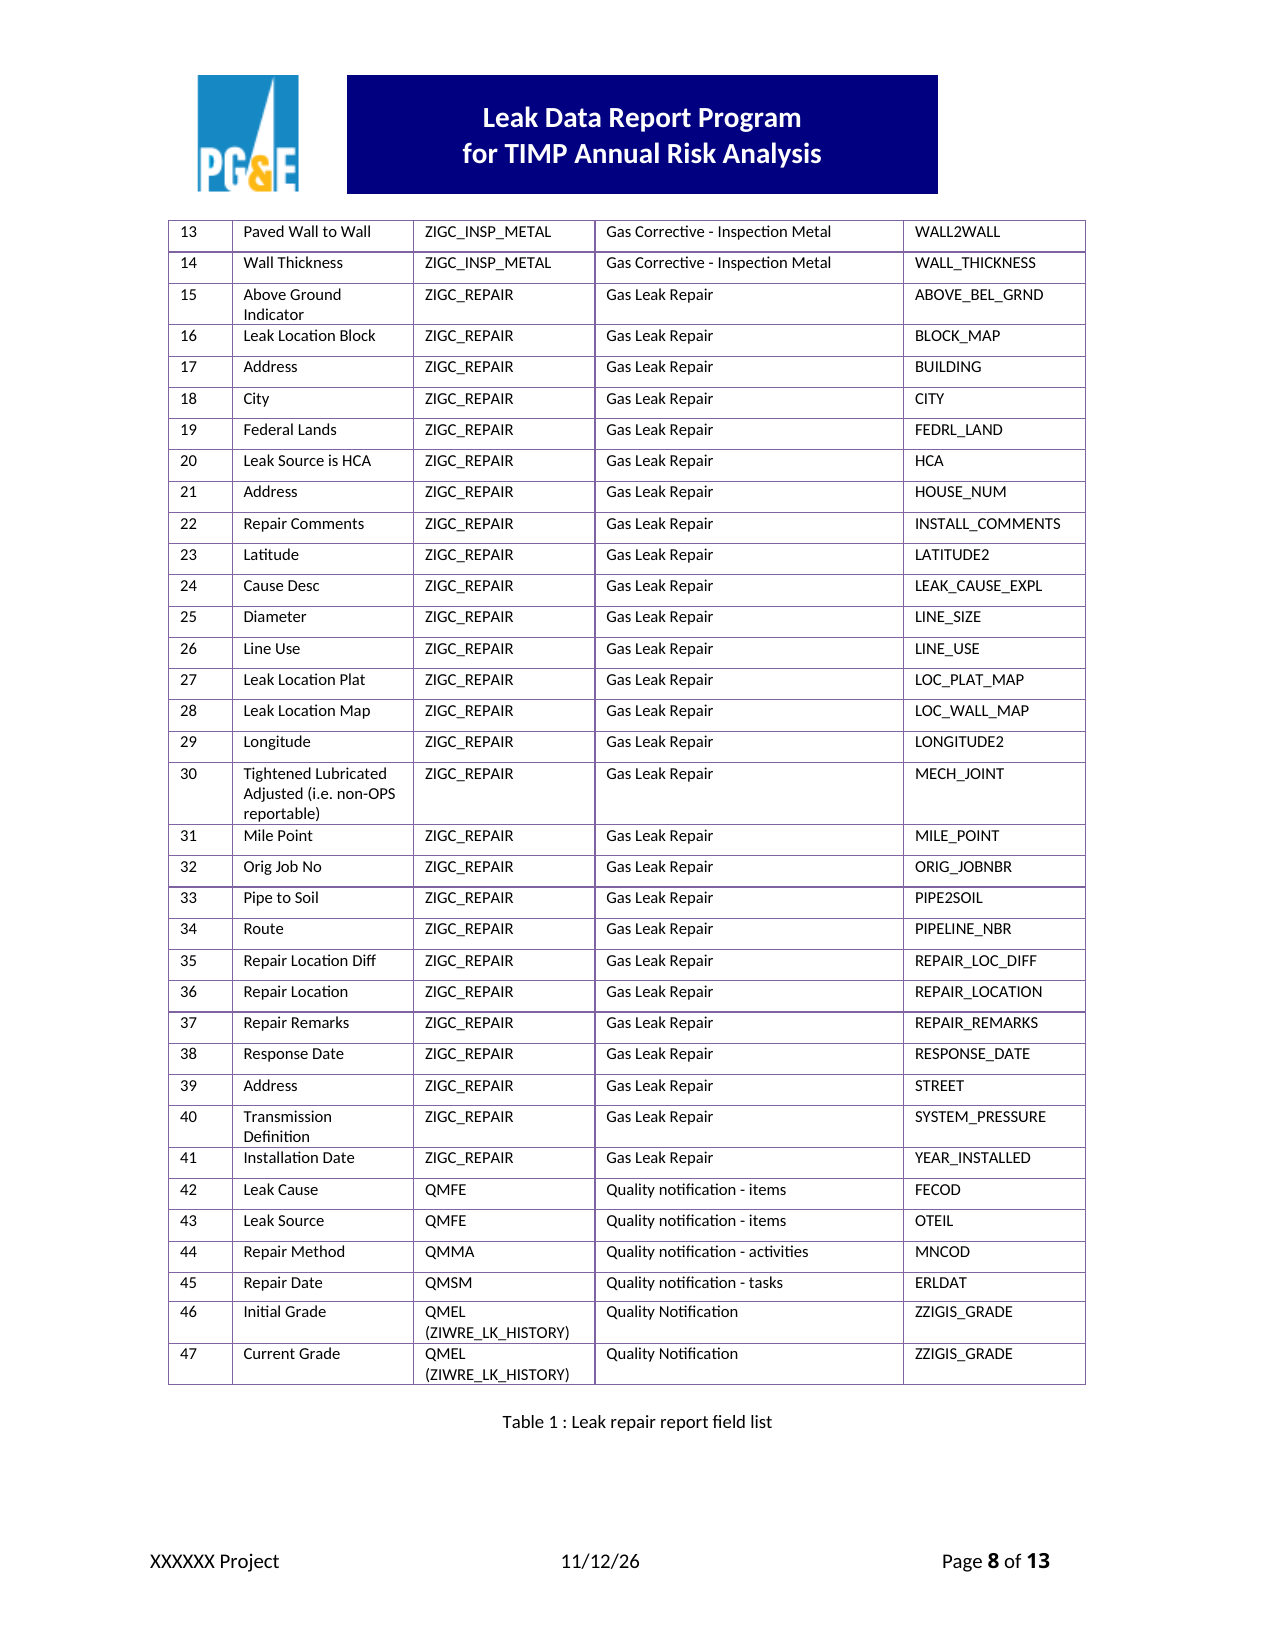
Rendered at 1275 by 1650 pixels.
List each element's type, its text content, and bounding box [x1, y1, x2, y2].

table_cell SYSTEM_PRESSURE [904, 1106, 1085, 1147]
table_cell ZIGC_REPAIR [414, 700, 594, 731]
table_cell 20 [169, 450, 232, 481]
table_cell 40 [169, 1106, 232, 1147]
table_cell 26 [169, 638, 232, 668]
table_cell Tightened Lubricated Adjusted (i.e. non-OPS reportable) [233, 763, 413, 824]
table_cell LATITUDE2 [904, 544, 1085, 574]
table_cell Diameter [233, 607, 413, 637]
table_cell 43 [169, 1210, 232, 1241]
table_cell ZIGC_REPAIR [414, 638, 594, 668]
table_cell ZIGC_REPAIR [414, 1148, 594, 1178]
table_cell Quality Notification [596, 1302, 903, 1342]
table_cell Current Grade [233, 1344, 413, 1384]
table_cell WALL_THICKNESS [904, 253, 1085, 283]
table_cell Gas Leak Repair [596, 388, 903, 418]
table_cell 31 [169, 825, 232, 855]
table_cell 36 [169, 981, 232, 1011]
text Table 1 : Leak repair report field list [150, 1411, 1125, 1433]
table_cell ZIGC_REPAIR [414, 544, 594, 574]
table_cell Gas Leak Repair [596, 1013, 903, 1043]
table_cell ZIGC_REPAIR [414, 513, 594, 543]
table_cell 29 [169, 732, 232, 762]
table_cell Gas Leak Repair [596, 981, 903, 1011]
table_cell ZIGC_REPAIR [414, 919, 594, 949]
table_cell Gas Leak Repair [596, 669, 903, 699]
table_cell Gas Leak Repair [596, 700, 903, 731]
table_cell Gas Leak Repair [596, 482, 903, 512]
table_cell Quality Notification [596, 1344, 903, 1384]
table_cell ZIGC_REPAIR [414, 419, 594, 449]
table_cell Leak Location Block [233, 325, 413, 356]
table_cell Longitude [233, 732, 413, 762]
table_cell ZIGC_REPAIR [414, 763, 594, 824]
table_cell 39 [169, 1075, 232, 1105]
table_cell Response Date [233, 1044, 413, 1074]
table_cell RESPONSE_DATE [904, 1044, 1085, 1074]
table_cell Transmission Definition [233, 1106, 413, 1147]
table_cell Leak Source [233, 1210, 413, 1241]
table_cell Orig Job No [233, 856, 413, 886]
table_cell ZIGC_REPAIR [414, 856, 594, 886]
table_cell Gas Leak Repair [596, 419, 903, 449]
table_cell 17 [169, 357, 232, 387]
table_cell 15 [169, 284, 232, 324]
table_cell City [233, 388, 413, 418]
table_cell WALL2WALL [904, 221, 1085, 251]
table_cell Repair Remarks [233, 1013, 413, 1043]
table_cell Repair Date [233, 1273, 413, 1301]
table_cell LINE_USE [904, 638, 1085, 668]
table_cell Leak Source is HCA [233, 450, 413, 481]
table_cell Gas Leak Repair [596, 575, 903, 606]
table_cell STREET [904, 1075, 1085, 1105]
table_cell Quality notification - activities [596, 1242, 903, 1272]
table_cell 22 [169, 513, 232, 543]
table_cell Repair Location Diff [233, 950, 413, 980]
table_cell 16 [169, 325, 232, 356]
table_cell Federal Lands [233, 419, 413, 449]
table_cell 34 [169, 919, 232, 949]
table_cell FEDRL_LAND [904, 419, 1085, 449]
picture [195, 75, 302, 195]
table_cell 13 [169, 221, 232, 251]
table_cell HOUSE_NUM [904, 482, 1085, 512]
table_cell Repair Comments [233, 513, 413, 543]
table_cell 42 [169, 1179, 232, 1209]
table_cell Gas Leak Repair [596, 888, 903, 918]
table_cell YEAR_INSTALLED [904, 1148, 1085, 1178]
table_cell 19 [169, 419, 232, 449]
table_cell 45 [169, 1273, 232, 1301]
table_cell Quality notification - items [596, 1179, 903, 1209]
table_cell Wall Thickness [233, 253, 413, 283]
table_cell ZIGC_INSP_METAL [414, 253, 594, 283]
table_cell Gas Leak Repair [596, 544, 903, 574]
table_cell 38 [169, 1044, 232, 1074]
table_cell Paved Wall to Wall [233, 221, 413, 251]
table_cell LONGITUDE2 [904, 732, 1085, 762]
table_cell LOC_PLAT_MAP [904, 669, 1085, 699]
table_cell REPAIR_REMARKS [904, 1013, 1085, 1043]
table_cell Repair Method [233, 1242, 413, 1272]
table_cell Gas Leak Repair [596, 325, 903, 356]
table_cell Gas Leak Repair [596, 825, 903, 855]
table_cell 47 [169, 1344, 232, 1384]
table_cell Quality notification - items [596, 1210, 903, 1241]
table_cell ZIGC_REPAIR [414, 388, 594, 418]
table_cell LINE_SIZE [904, 607, 1085, 637]
table_cell PIPE2SOIL [904, 888, 1085, 918]
table_cell 23 [169, 544, 232, 574]
table_cell ZIGC_REPAIR [414, 1044, 594, 1074]
table_cell CITY [904, 388, 1085, 418]
table_cell Gas Corrective - Inspection Metal [596, 221, 903, 251]
table_cell Gas Leak Repair [596, 732, 903, 762]
table_cell REPAIR_LOCATION [904, 981, 1085, 1011]
table_cell Above Ground Indicator [233, 284, 413, 324]
table_cell 25 [169, 607, 232, 637]
table_cell Address [233, 482, 413, 512]
table_cell ZIGC_REPAIR [414, 450, 594, 481]
table_cell HCA [904, 450, 1085, 481]
table_cell Mile Point [233, 825, 413, 855]
table_cell REPAIR_LOC_DIFF [904, 950, 1085, 980]
table_cell QMSM [414, 1273, 594, 1301]
table_cell OTEIL [904, 1210, 1085, 1241]
table_cell 41 [169, 1148, 232, 1178]
table_cell BLOCK_MAP [904, 325, 1085, 356]
table_cell Gas Leak Repair [596, 856, 903, 886]
table_cell Gas Leak Repair [596, 450, 903, 481]
table_cell 21 [169, 482, 232, 512]
table_cell 30 [169, 763, 232, 824]
table_cell 44 [169, 1242, 232, 1272]
table_cell Gas Leak Repair [596, 284, 903, 324]
table_cell Leak Location Plat [233, 669, 413, 699]
table_cell LOC_WALL_MAP [904, 700, 1085, 731]
table_cell ZIGC_REPAIR [414, 732, 594, 762]
table_cell Route [233, 919, 413, 949]
table_cell Gas Leak Repair [596, 607, 903, 637]
table_cell Gas Leak Repair [596, 950, 903, 980]
table_cell 35 [169, 950, 232, 980]
table_cell Latitude [233, 544, 413, 574]
table_cell Gas Leak Repair [596, 763, 903, 824]
table_cell Address [233, 357, 413, 387]
table_cell ZIGC_REPAIR [414, 950, 594, 980]
table_cell ZZIGIS_GRADE [904, 1344, 1085, 1384]
table_cell ZIGC_REPAIR [414, 284, 594, 324]
table_cell 14 [169, 253, 232, 283]
table_cell Gas Leak Repair [596, 357, 903, 387]
table_cell ZIGC_REPAIR [414, 981, 594, 1011]
table_cell QMEL (ZIWRE_LK_HISTORY) [414, 1302, 594, 1342]
table_cell QMFE [414, 1179, 594, 1209]
table_cell 18 [169, 388, 232, 418]
table_cell ERLDAT [904, 1273, 1085, 1301]
table_cell QMMA [414, 1242, 594, 1272]
table_cell ZIGC_REPAIR [414, 357, 594, 387]
table_cell BUILDING [904, 357, 1085, 387]
table_cell Leak Cause [233, 1179, 413, 1209]
table_cell 24 [169, 575, 232, 606]
table_cell Leak Location Map [233, 700, 413, 731]
table_cell 28 [169, 700, 232, 731]
table_cell Gas Leak Repair [596, 513, 903, 543]
table_cell ZIGC_REPAIR [414, 825, 594, 855]
table_cell 32 [169, 856, 232, 886]
table_cell MECH_JOINT [904, 763, 1085, 824]
table_cell 46 [169, 1302, 232, 1342]
table_cell Gas Corrective - Inspection Metal [596, 253, 903, 283]
table_cell Address [233, 1075, 413, 1105]
table_cell ZIGC_REPAIR [414, 1075, 594, 1105]
table_cell ZIGC_REPAIR [414, 1106, 594, 1147]
table_cell ZIGC_REPAIR [414, 607, 594, 637]
table_cell ZIGC_REPAIR [414, 482, 594, 512]
table_cell Cause Desc [233, 575, 413, 606]
table_cell ZIGC_REPAIR [414, 325, 594, 356]
table_cell LEAK_CAUSE_EXPL [904, 575, 1085, 606]
table_cell Gas Leak Repair [596, 1106, 903, 1147]
table_cell Repair Location [233, 981, 413, 1011]
table_cell 37 [169, 1013, 232, 1043]
table_cell Pipe to Soil [233, 888, 413, 918]
table_cell Gas Leak Repair [596, 919, 903, 949]
table_cell ZIGC_INSP_METAL [414, 221, 594, 251]
table_cell MILE_POINT [904, 825, 1085, 855]
table_cell Line Use [233, 638, 413, 668]
table_cell Gas Leak Repair [596, 1075, 903, 1105]
table_cell ZIGC_REPAIR [414, 669, 594, 699]
table_cell ABOVE_BEL_GRND [904, 284, 1085, 324]
table_cell PIPELINE_NBR [904, 919, 1085, 949]
table_cell ZZIGIS_GRADE [904, 1302, 1085, 1342]
table_cell Gas Leak Repair [596, 638, 903, 668]
table_cell MNCOD [904, 1242, 1085, 1272]
table_cell ZIGC_REPAIR [414, 888, 594, 918]
table_cell Gas Leak Repair [596, 1148, 903, 1178]
table_cell 33 [169, 888, 232, 918]
table_cell Initial Grade [233, 1302, 413, 1342]
table_cell FECOD [904, 1179, 1085, 1209]
table_cell Installation Date [233, 1148, 413, 1178]
table_cell QMEL (ZIWRE_LK_HISTORY) [414, 1344, 594, 1384]
table_cell ZIGC_REPAIR [414, 1013, 594, 1043]
table_cell 27 [169, 669, 232, 699]
table_cell Quality notification - tasks [596, 1273, 903, 1301]
table_cell INSTALL_COMMENTS [904, 513, 1085, 543]
table_cell Gas Leak Repair [596, 1044, 903, 1074]
table_cell ORIG_JOBNBR [904, 856, 1085, 886]
table_cell QMFE [414, 1210, 594, 1241]
table_cell ZIGC_REPAIR [414, 575, 594, 606]
